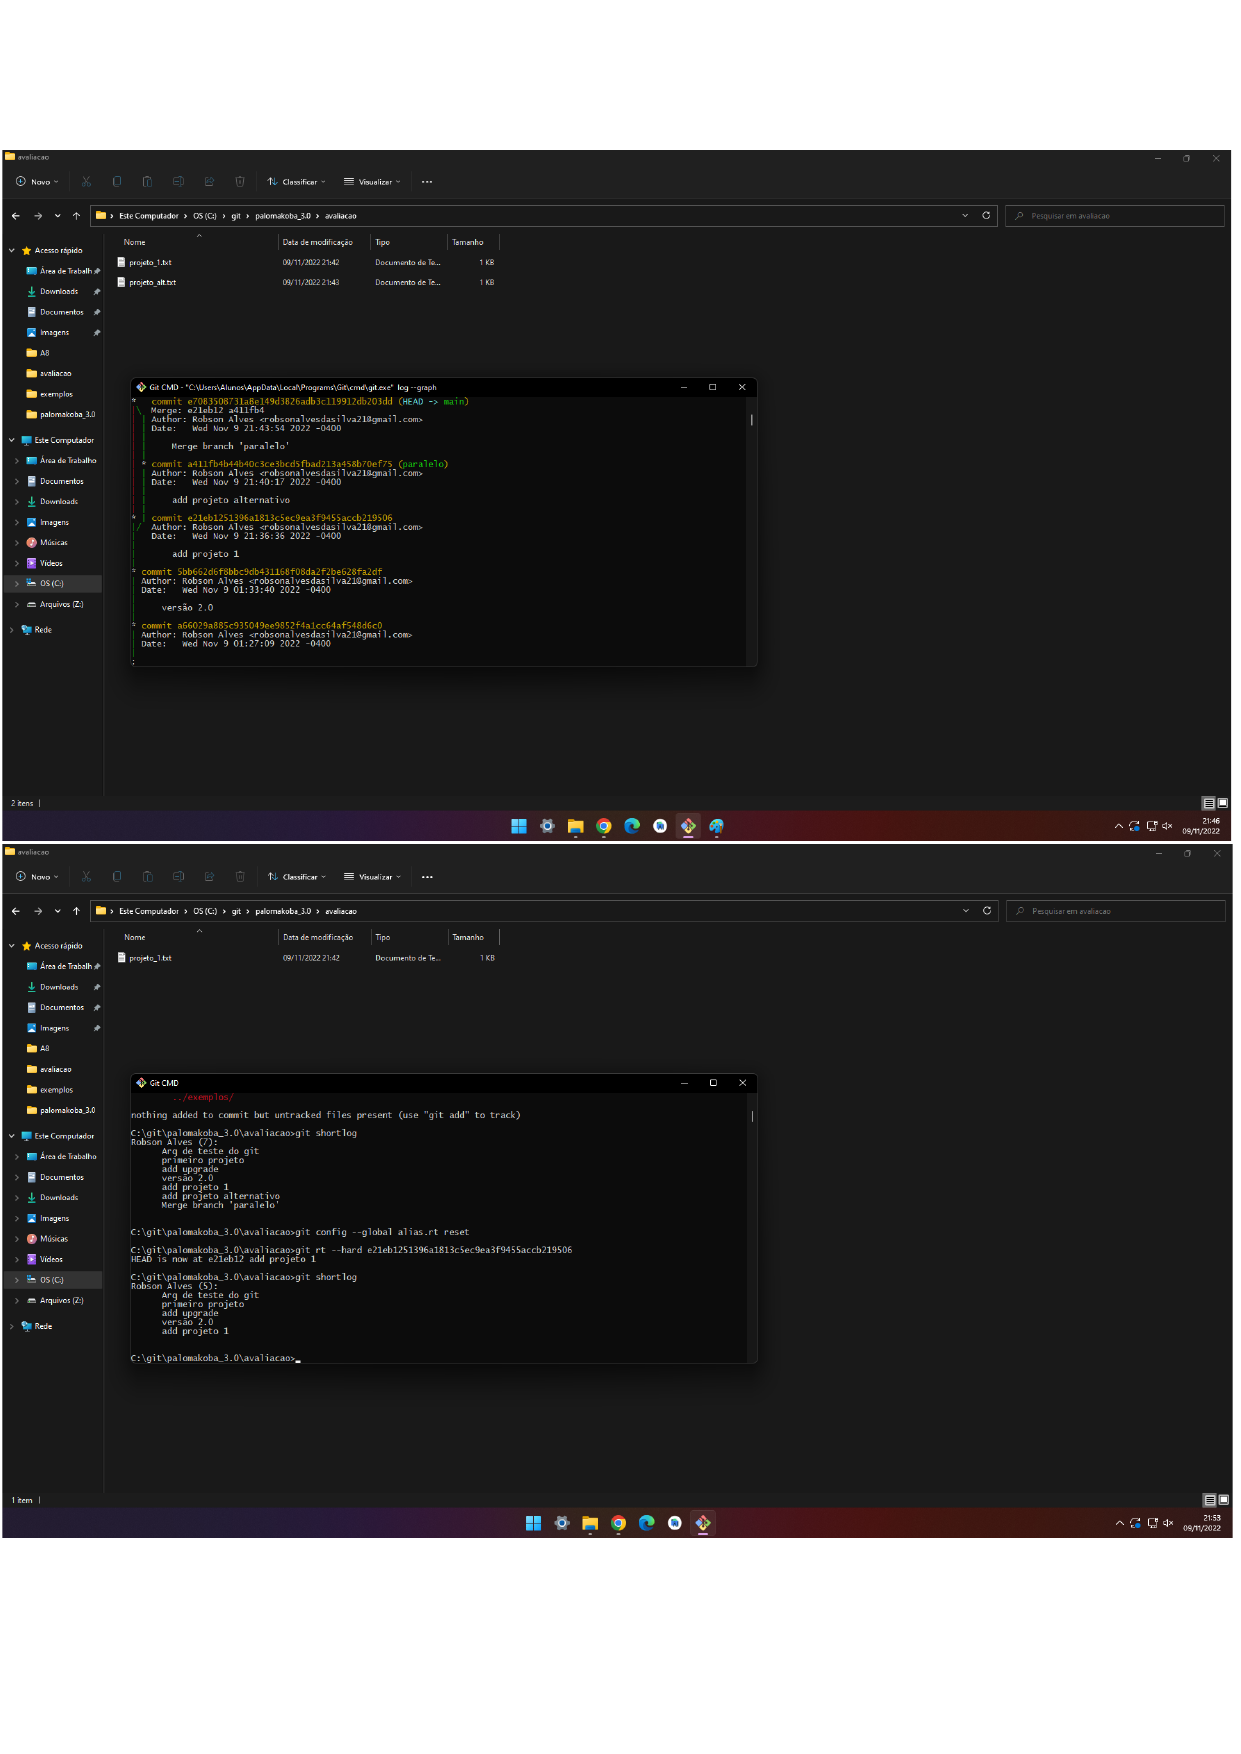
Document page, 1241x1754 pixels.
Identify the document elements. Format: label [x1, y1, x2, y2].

picture [2, 844, 1233, 1538]
picture [2, 150, 1232, 841]
